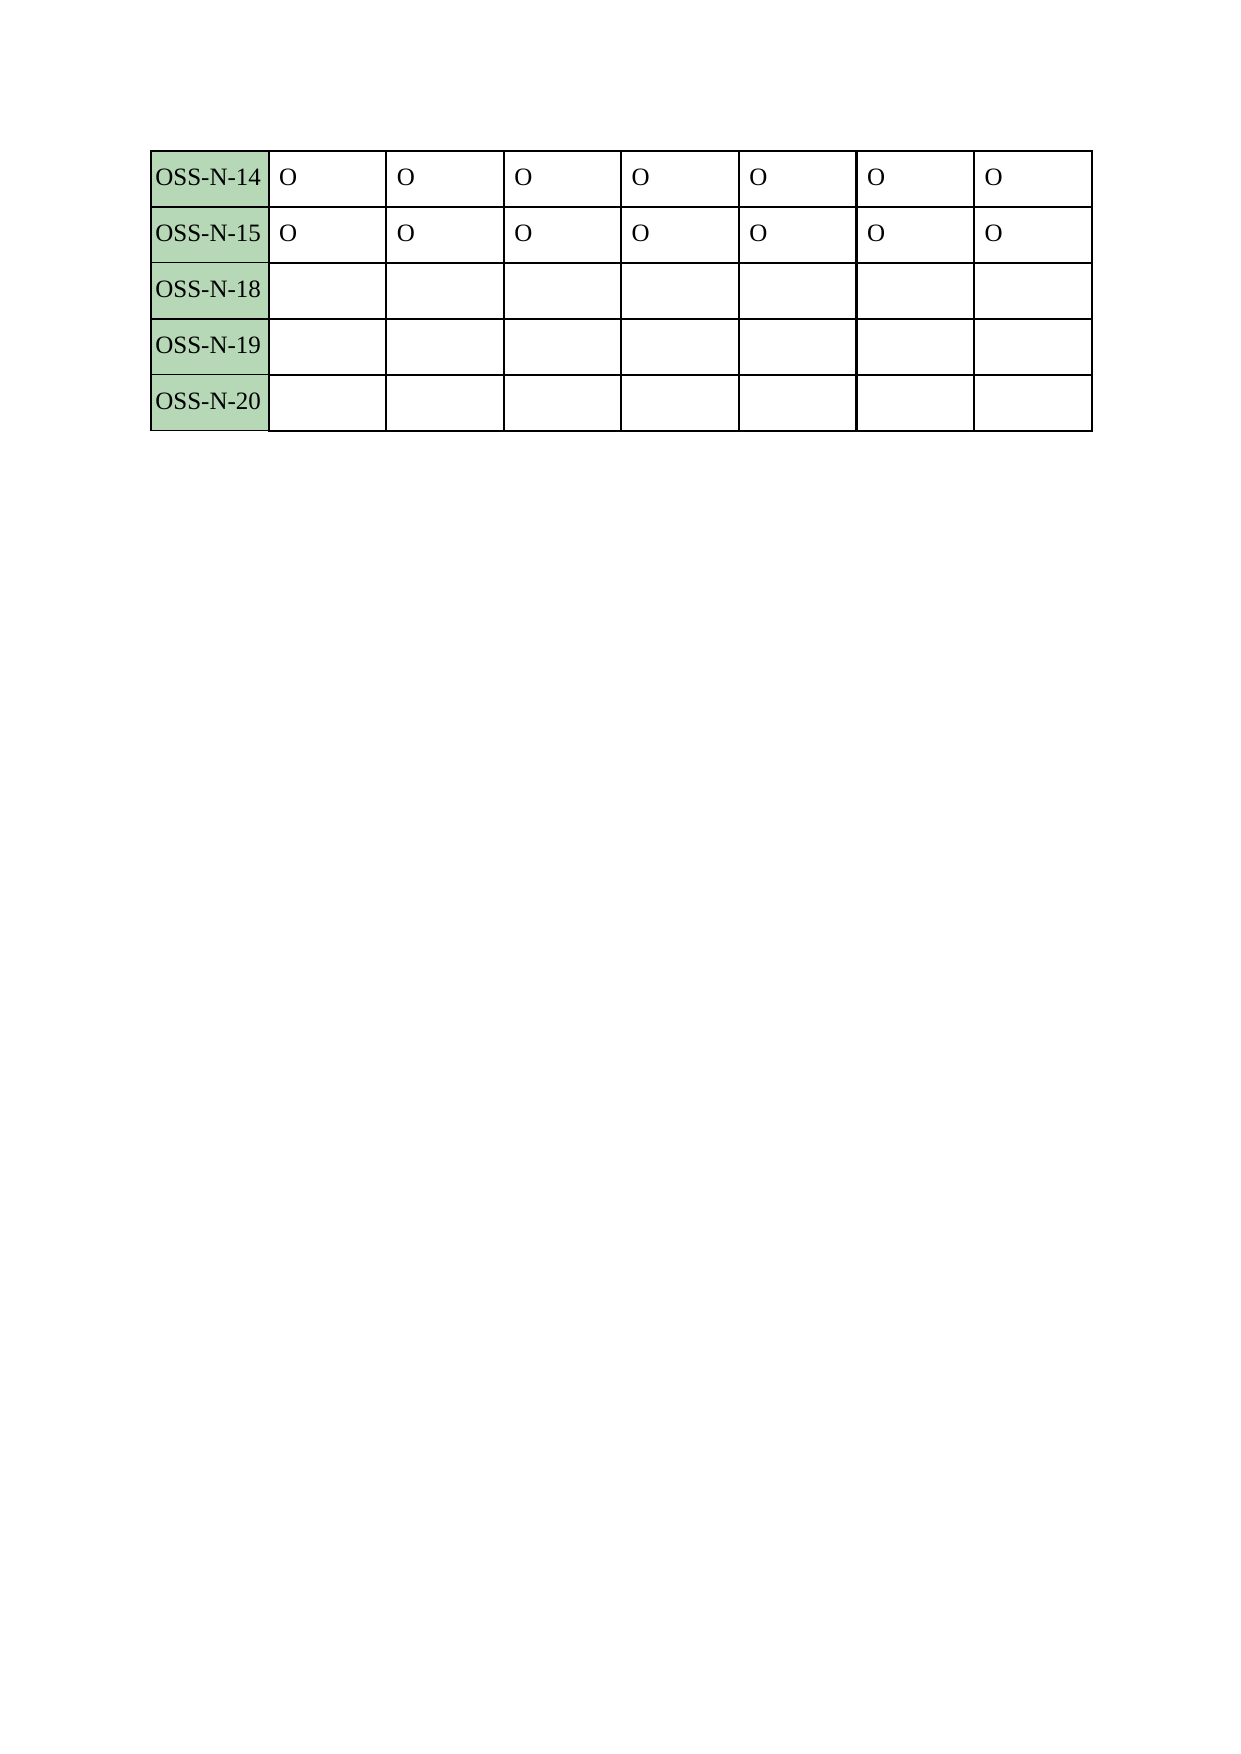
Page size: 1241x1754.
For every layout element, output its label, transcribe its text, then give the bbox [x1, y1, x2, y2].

table_cell [740, 376, 855, 430]
table_cell O [505, 152, 620, 206]
table_cell O [270, 152, 385, 206]
table_cell [975, 320, 1091, 374]
table_cell [505, 320, 620, 374]
table_cell O [505, 208, 620, 262]
table_cell O [622, 152, 738, 206]
table_cell O [622, 208, 738, 262]
table_cell [975, 376, 1091, 430]
table_cell [858, 376, 973, 430]
table_cell O [387, 208, 503, 262]
table_cell [740, 264, 855, 318]
table_cell O [975, 152, 1091, 206]
table_cell [622, 376, 738, 430]
table_cell [858, 264, 973, 318]
table_cell OSS-N-20 [152, 375, 268, 430]
table_cell O [270, 208, 385, 262]
table_cell OSS-N-15 [152, 208, 268, 262]
table_cell [270, 376, 385, 430]
table_cell [387, 376, 503, 430]
table_cell O [975, 208, 1091, 262]
table_cell O [858, 152, 973, 206]
table_cell [622, 264, 738, 318]
table_cell O [740, 152, 855, 206]
table_cell [270, 320, 385, 374]
table_cell [740, 320, 855, 374]
table_cell [975, 264, 1091, 318]
table_cell O [858, 208, 973, 262]
table_cell [387, 264, 503, 318]
table_cell OSS-N-18 [152, 263, 268, 318]
table_cell [270, 264, 385, 318]
table_cell [858, 320, 973, 374]
table_cell O [740, 208, 855, 262]
table_cell [387, 320, 503, 374]
table_cell OSS-N-14 [152, 152, 268, 206]
table_cell [622, 320, 738, 374]
table_cell [505, 376, 620, 430]
table_cell OSS-N-19 [152, 320, 268, 374]
table_cell O [387, 152, 503, 206]
table_cell [505, 264, 620, 318]
